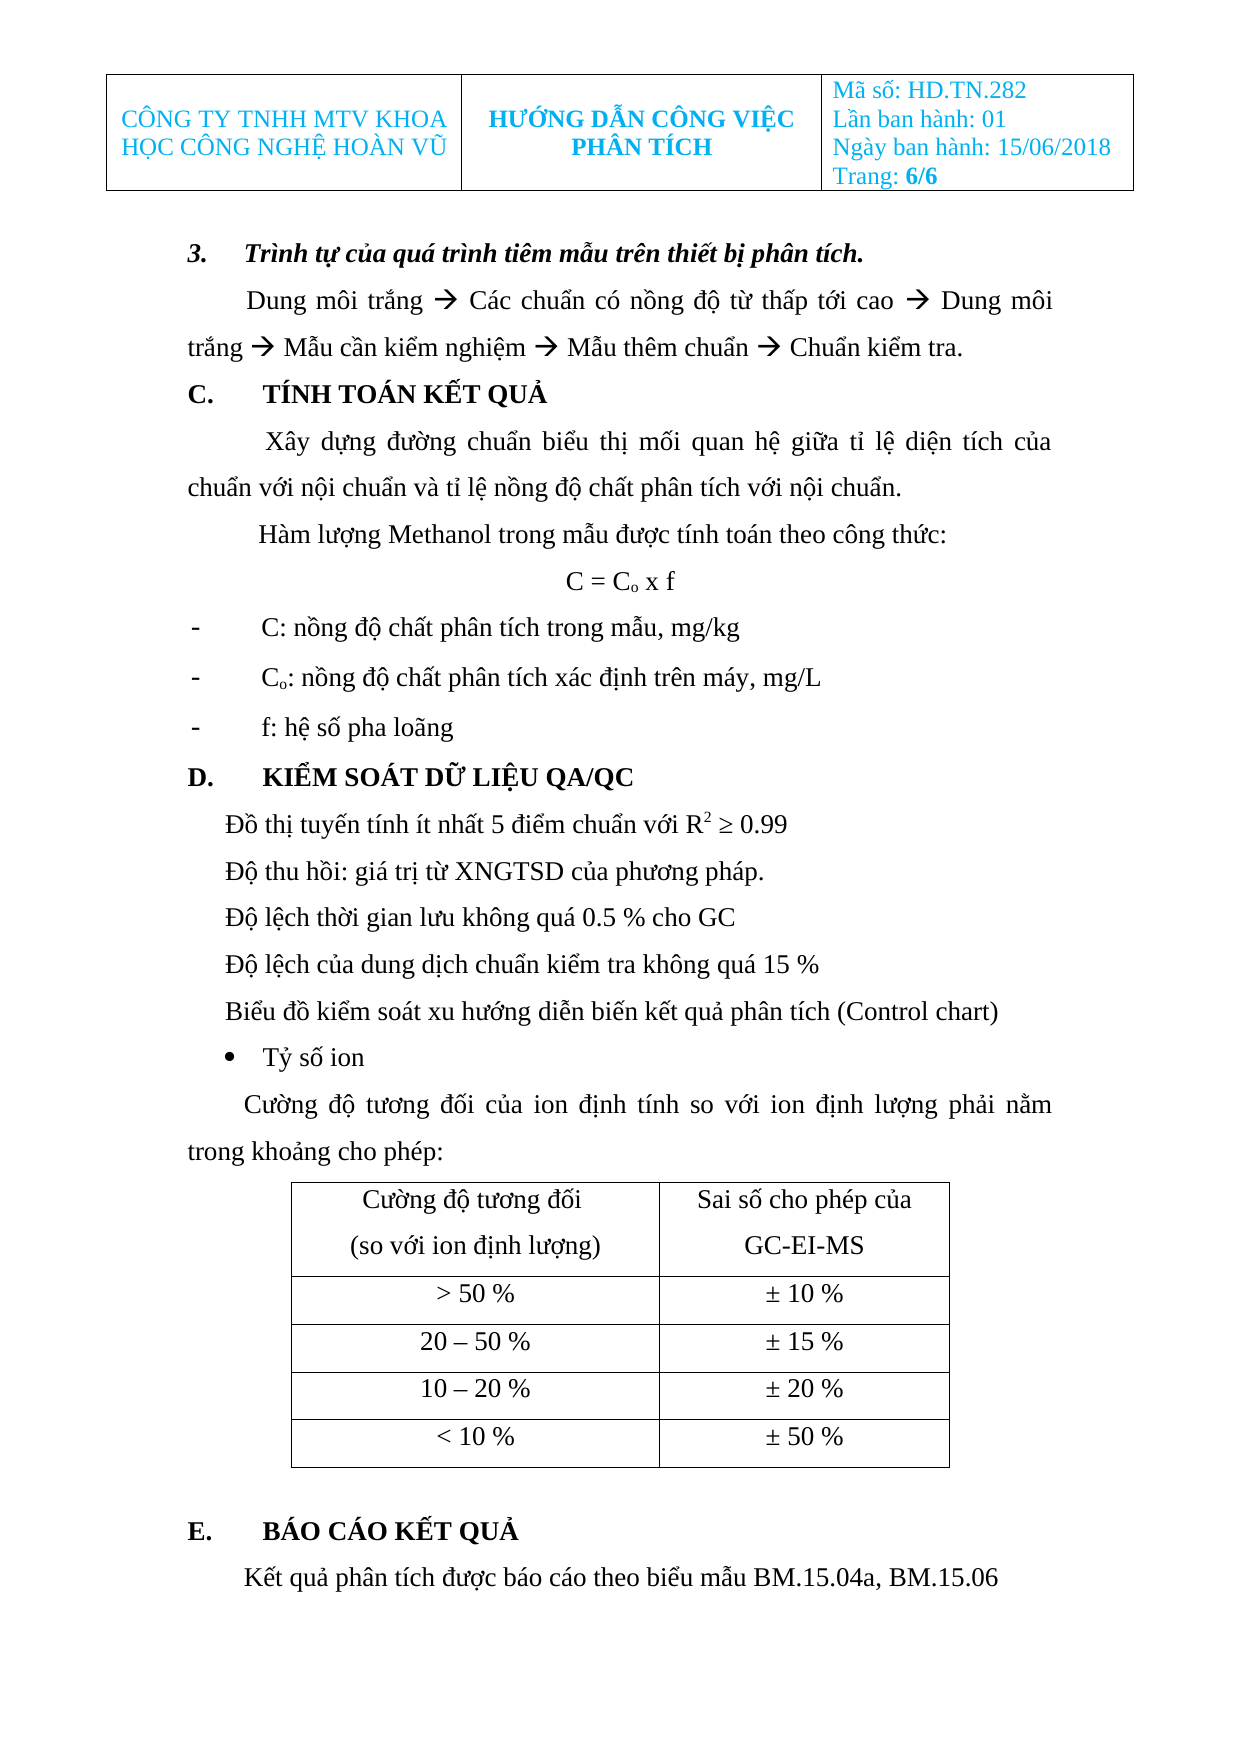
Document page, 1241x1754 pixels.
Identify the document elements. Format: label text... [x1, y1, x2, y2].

table_cell 20 – 50 % [292, 1325, 659, 1372]
table_header Sai số cho phép của GC-EI-MS [660, 1183, 949, 1276]
text Độ lệch thời gian lưu không quá 0.5 % cho GC [225, 902, 1053, 933]
list C = Co x f [187, 564, 1053, 596]
list BÁO CÁO KẾT QUẢ [187, 1515, 1053, 1546]
text Dung môi trắng Các chuẩn có nồng độ từ thấp tới cao Dung môi trắng Mẫu cần kiểm nghiệm Mẫu thêm chuẩn Chuẩn kiểm tra. [187, 284, 1053, 362]
text Xây dựng đường chuẩn biểu thị mối quan hệ giữa tỉ lệ diện tích của chuẩn với nội chuẩn và tỉ lệ nồng độ chất phân tích với nội chuẩn. [187, 424, 1053, 502]
table_cell ± 10 % [660, 1277, 949, 1324]
table_cell ± 15 % [660, 1325, 949, 1372]
table_cell < 10 % [292, 1420, 659, 1467]
table_header Cường độ tương đối (so với ion định lượng) [292, 1183, 659, 1276]
text Đồ thị tuyến tính ít nhất 5 điểm chuẩn với R2 ≥ 0.99 [225, 808, 1053, 839]
table_cell ± 20 % [660, 1373, 949, 1419]
picture [441, 139, 446, 150]
table_cell > 50 % [292, 1277, 659, 1324]
list Trình tự của quá trình tiêm mẫu trên thiết bị phân tích. [187, 238, 1053, 269]
text Kết quả phân tích được báo cáo theo biểu mẫu BM.15.04a, BM.15.06 [187, 1561, 1053, 1592]
text Hàm lượng Methanol trong mẫu được tính toán theo công thức: [187, 518, 1053, 549]
list Tỷ số ion [225, 1042, 1053, 1073]
list C: nồng độ chất phân tích trong mẫu, mg/kg [187, 611, 1053, 645]
list f: hệ số pha loãng [187, 711, 1053, 745]
table_cell ± 50 % [660, 1420, 949, 1467]
list Co: nồng độ chất phân tích xác định trên máy, mg/L [187, 661, 1053, 695]
text Độ lệch của dung dịch chuẩn kiểm tra không quá 15 % [225, 948, 1053, 979]
text Biểu đồ kiểm soát xu hướng diễn biến kết quả phân tích (Control chart) [225, 995, 1053, 1026]
list KIỂM SOÁT DỮ LIỆU QA/QC [187, 762, 1053, 793]
list TÍNH TOÁN KẾT QUẢ [187, 378, 1053, 409]
text Độ thu hồi: giá trị từ XNGTSD của phương pháp. [225, 855, 1053, 886]
table_cell 10 – 20 % [292, 1373, 659, 1419]
text Cường độ tương đối của ion định tính so với ion định lượng phải nằm trong khoảng cho phép: [187, 1088, 1053, 1166]
